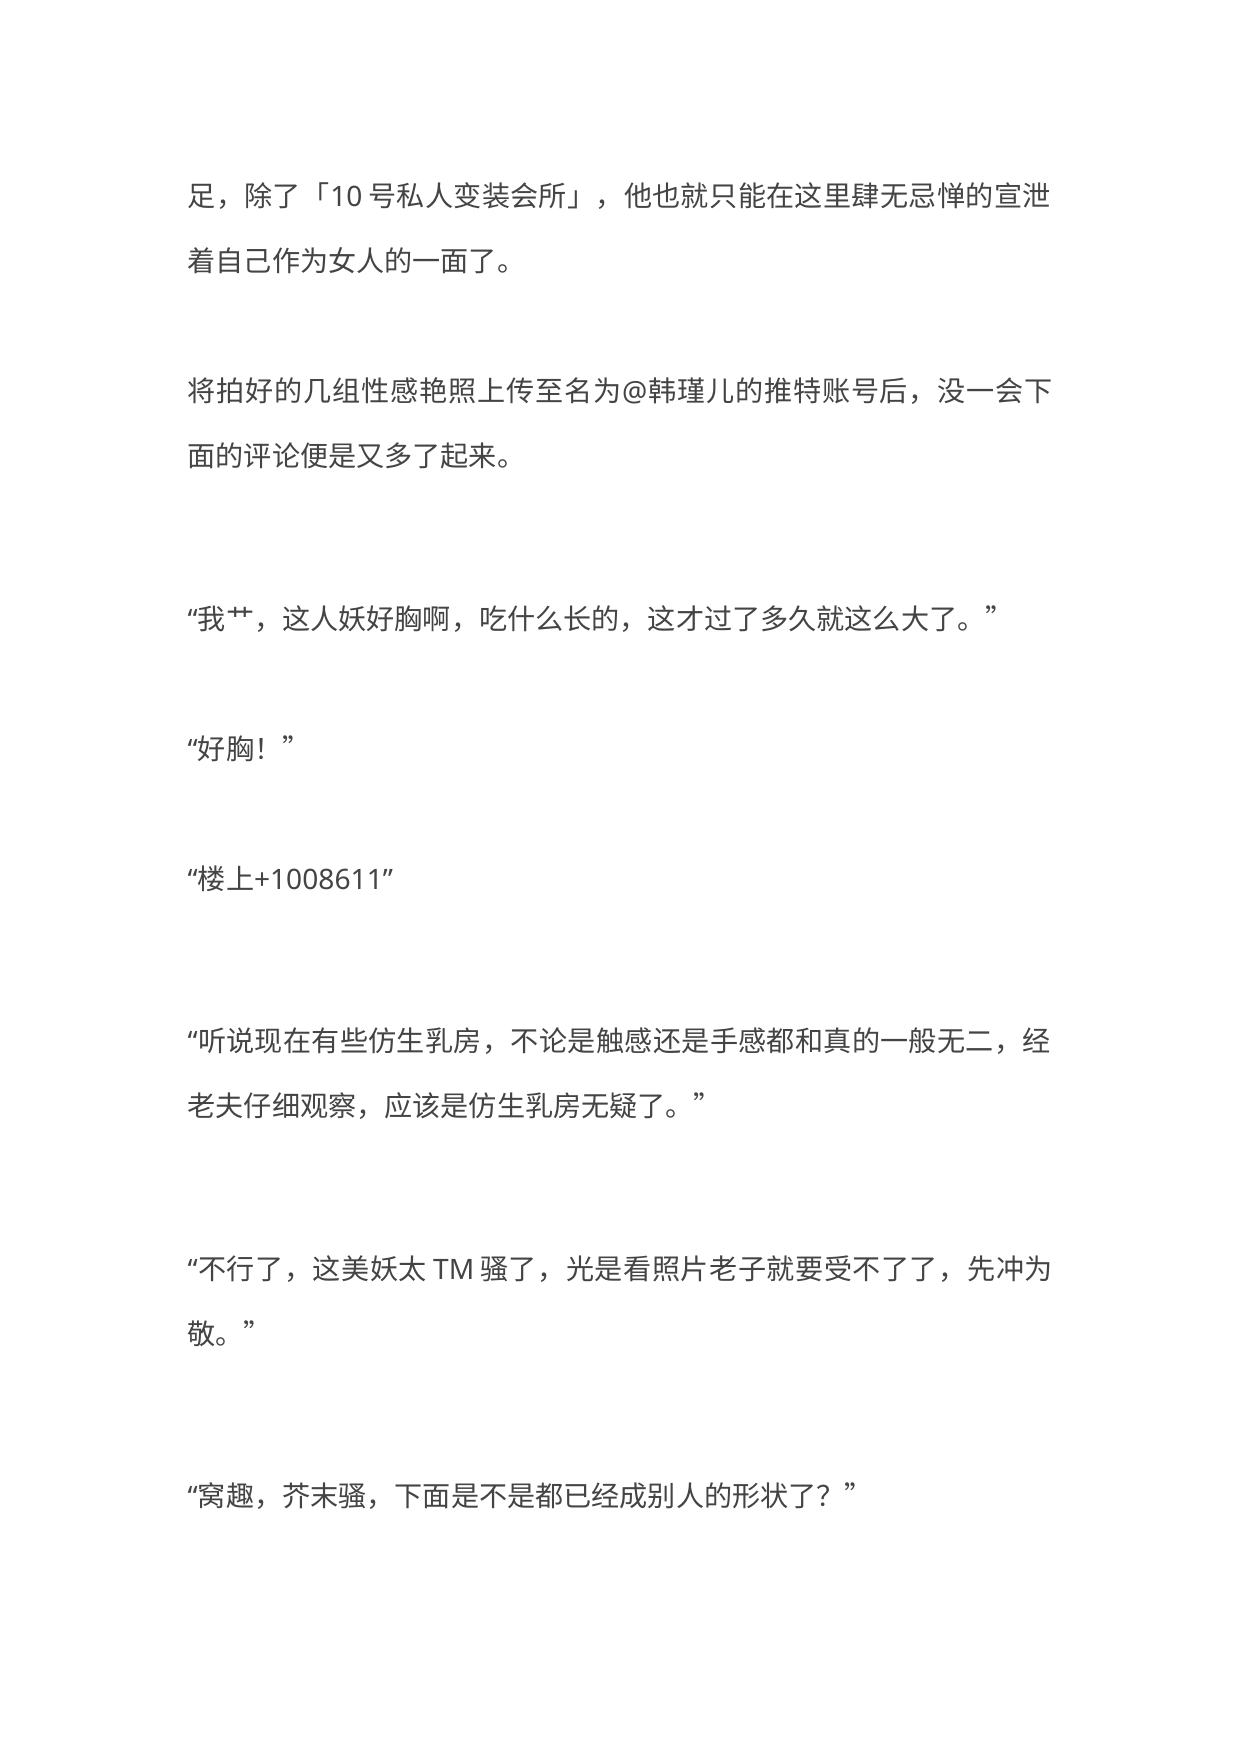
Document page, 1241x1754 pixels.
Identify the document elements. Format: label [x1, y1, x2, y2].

text [187, 1038, 1053, 1527]
text [187, 162, 1053, 1037]
